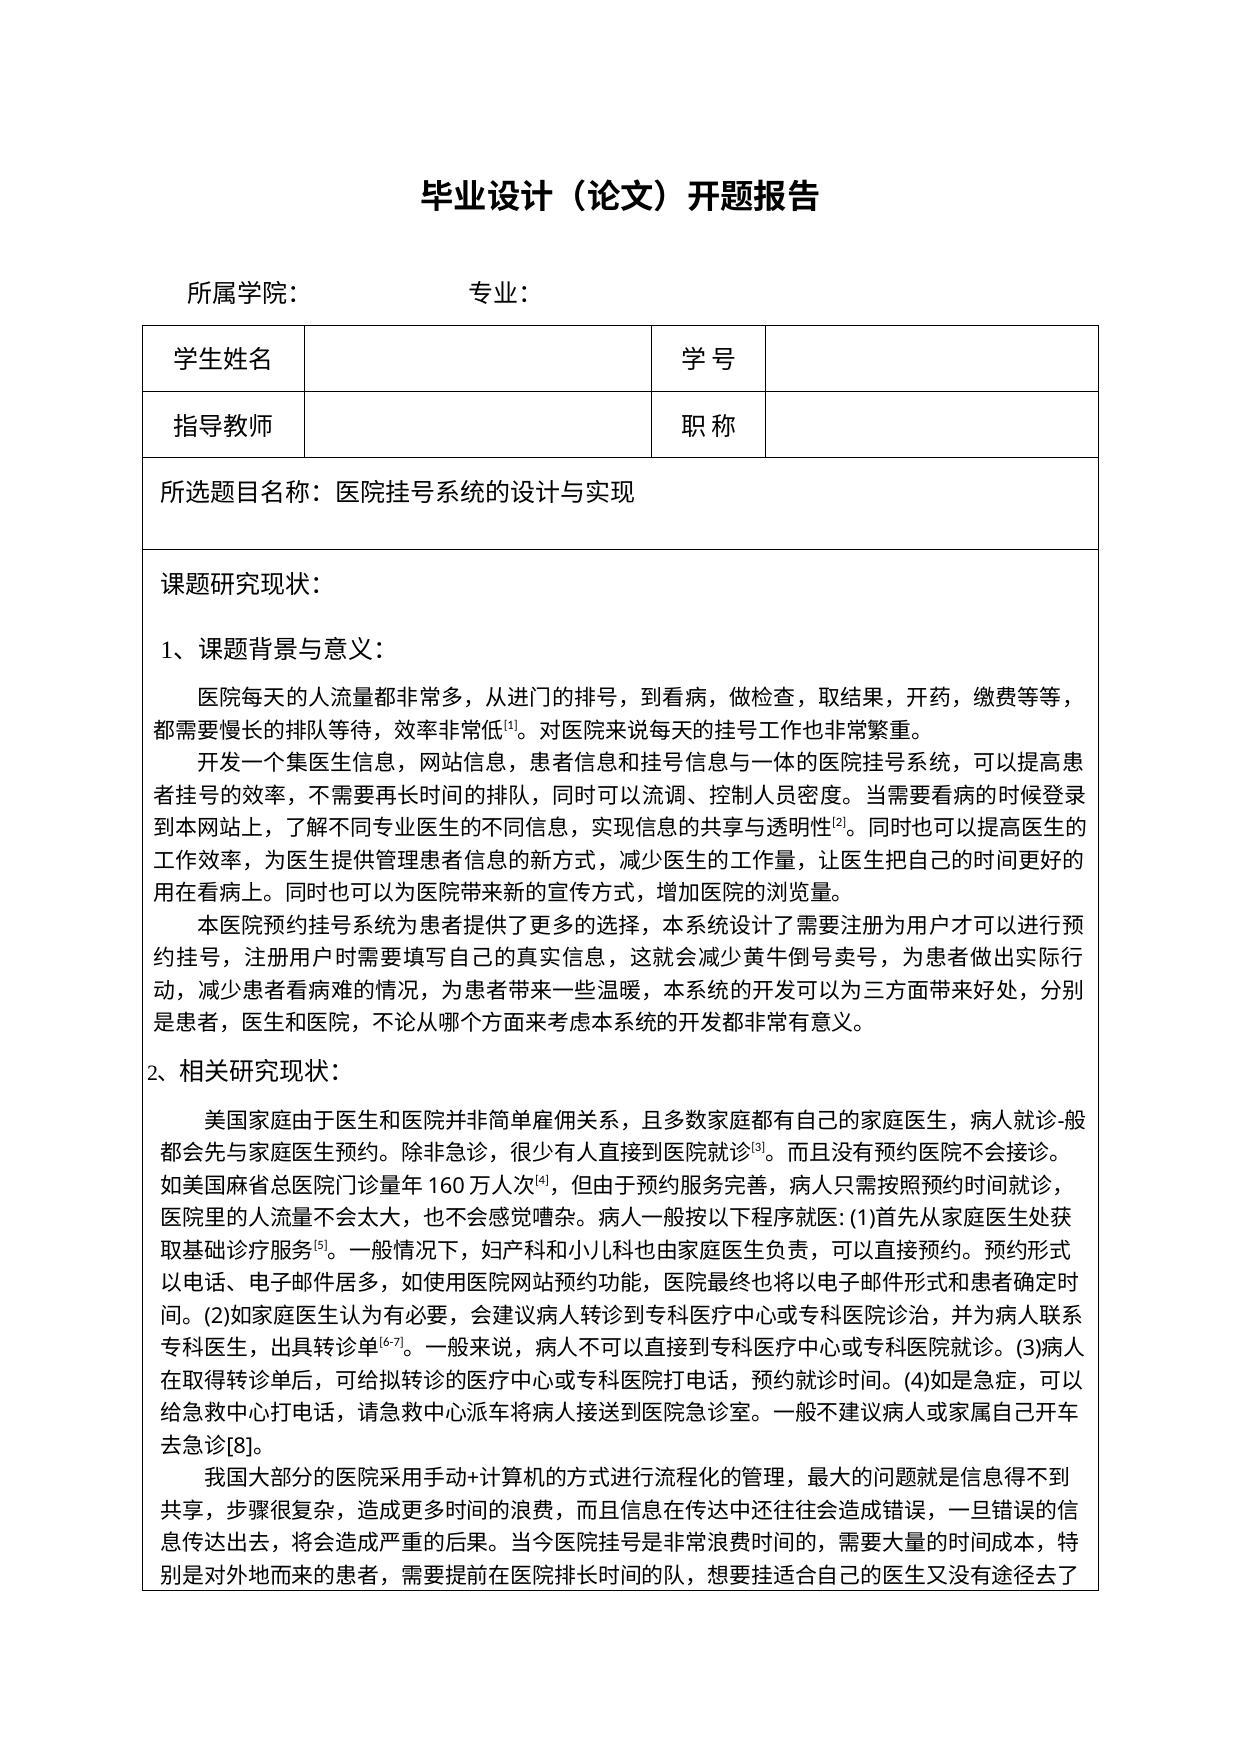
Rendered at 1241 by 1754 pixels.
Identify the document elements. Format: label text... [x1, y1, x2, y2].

table_header [305, 326, 651, 391]
table_cell 指导教师 [143, 392, 304, 457]
table_cell 所选题目名称：医院挂号系统的设计与实现 [143, 458, 1098, 549]
table_cell [305, 392, 651, 457]
text 毕业设计（论文）开题报告 [187, 162, 1053, 227]
text 所属学院： 专业： [187, 259, 1053, 324]
table_header [766, 326, 1098, 391]
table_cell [143, 550, 1098, 1590]
table_header 学生姓名 [143, 326, 304, 391]
table_cell 职 称 [652, 392, 765, 457]
table_header 学 号 [652, 326, 765, 391]
table_cell [766, 392, 1098, 457]
